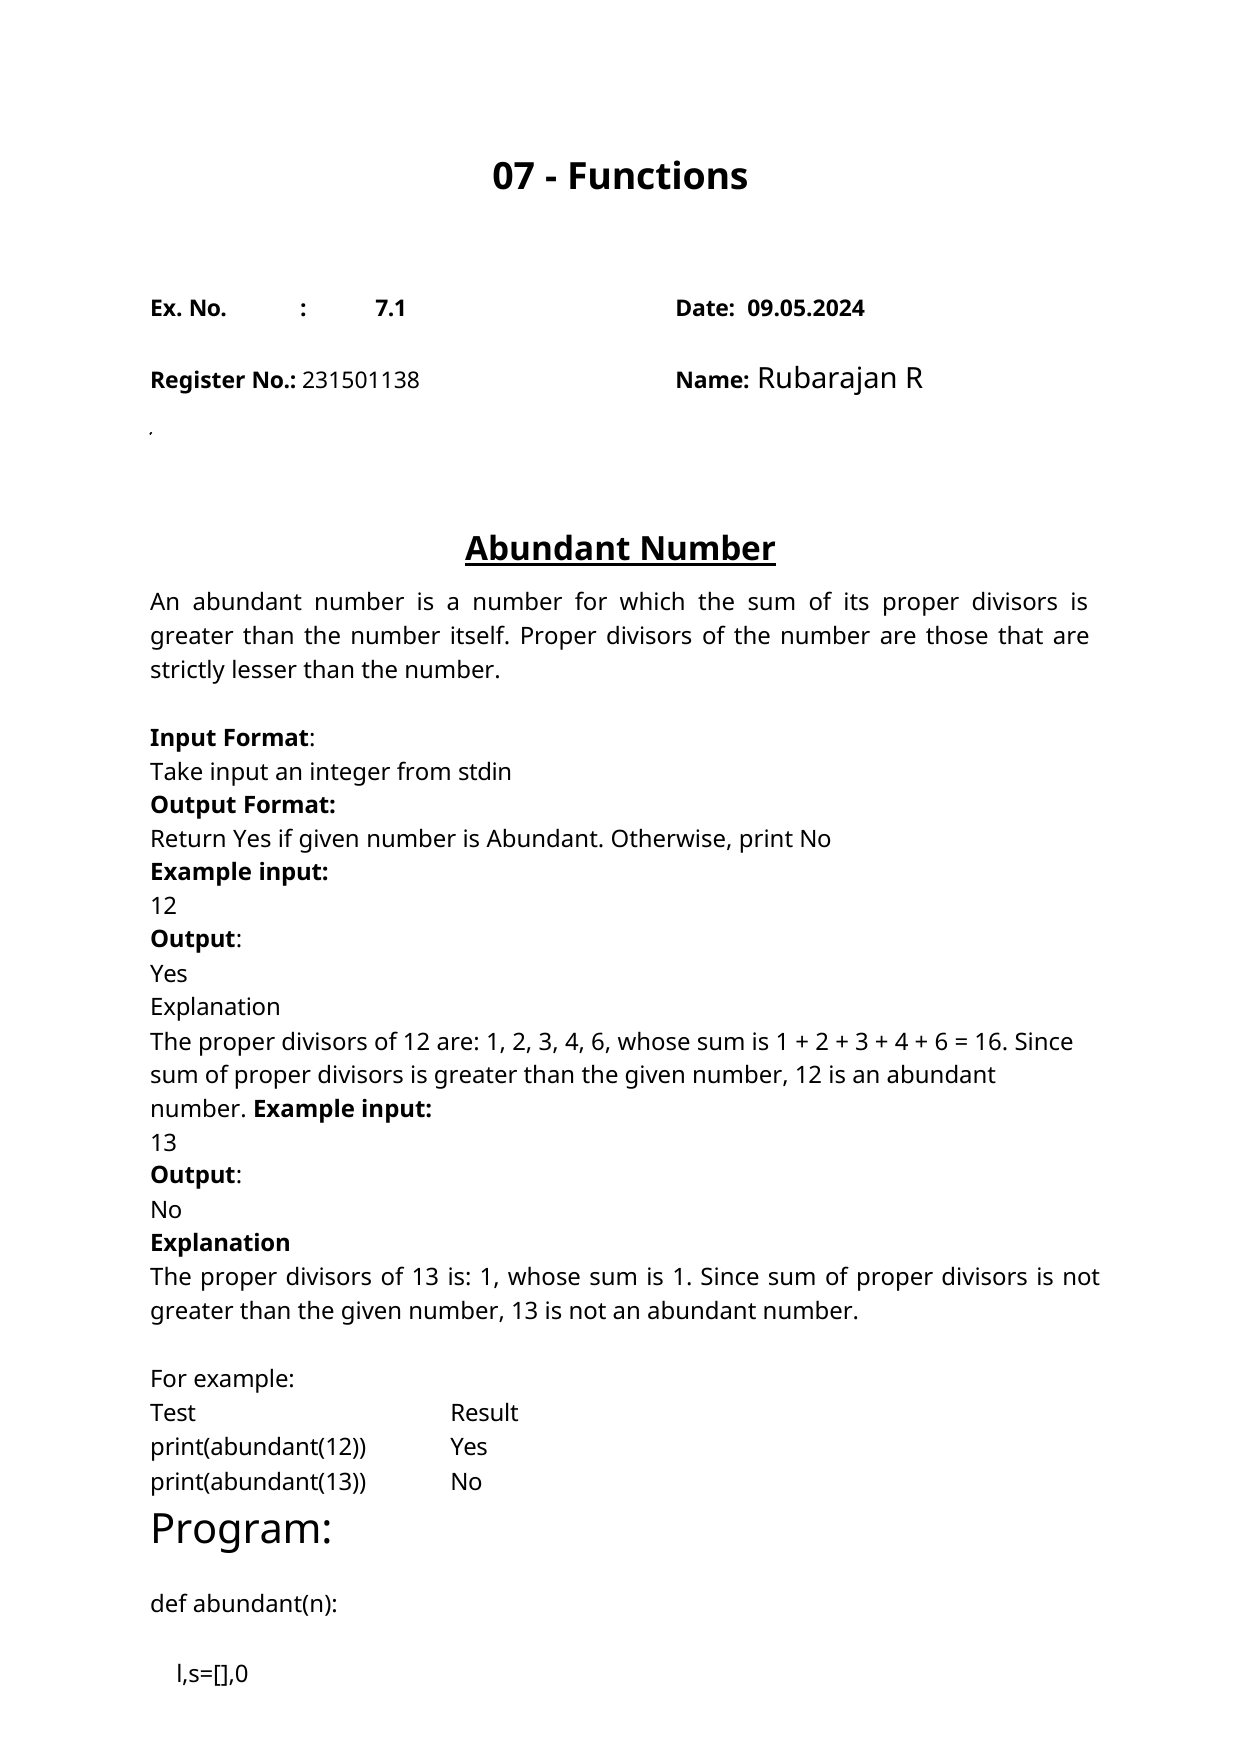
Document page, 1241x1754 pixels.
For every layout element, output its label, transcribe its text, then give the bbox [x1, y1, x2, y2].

subtitle Program: [150, 1499, 1138, 1556]
subtitle Abundant Number [129, 525, 1111, 570]
text print(abundant(13)) No [150, 1464, 1138, 1497]
text The proper divisors of 12 are: 1, 2, 3, 4, 6, whose sum is 1 + 2 + 3 + 4 + 6 = 16. Since sum of proper divisors is greater than the given number, 12 is an abundant number. Example input: [150, 1024, 1087, 1124]
text Output: [150, 1158, 1138, 1191]
text Test Result [150, 1396, 1138, 1429]
text For example: [150, 1362, 1138, 1394]
text 13 [150, 1125, 1138, 1158]
text def abundant(n): l,s=[],0 [150, 1587, 368, 1689]
text Take input an integer from stdin [150, 754, 1138, 787]
text Register No.: 231501138 Name: Rubarajan R [150, 357, 1138, 397]
text Yes Explanation [150, 957, 290, 1023]
text Explanation [150, 1226, 1138, 1258]
text print(abundant(12)) Yes [150, 1430, 1138, 1463]
text The proper divisors of 13 is: 1, whose sum is 1. Since sum of proper divisors is not greater than the given number, 13 is not an abundant number. [150, 1259, 1138, 1326]
text An abundant number is a number for which the sum of its proper divisors is greater than the number itself. Proper divisors of the number are those that are strictly lesser than the number. [150, 584, 1091, 685]
text Example input: [150, 855, 1138, 888]
text Output: [150, 922, 1138, 955]
text Output Format: [150, 788, 1138, 821]
text No [150, 1192, 1138, 1225]
text Input Format: [150, 720, 1138, 753]
text 12 [150, 889, 1138, 921]
text Ex. No. : 7.1 Date: 09.05.2024 [150, 292, 1138, 323]
text Return Yes if given number is Abundant. Otherwise, print No [150, 822, 1138, 854]
text 07 - Functions [129, 149, 1111, 200]
